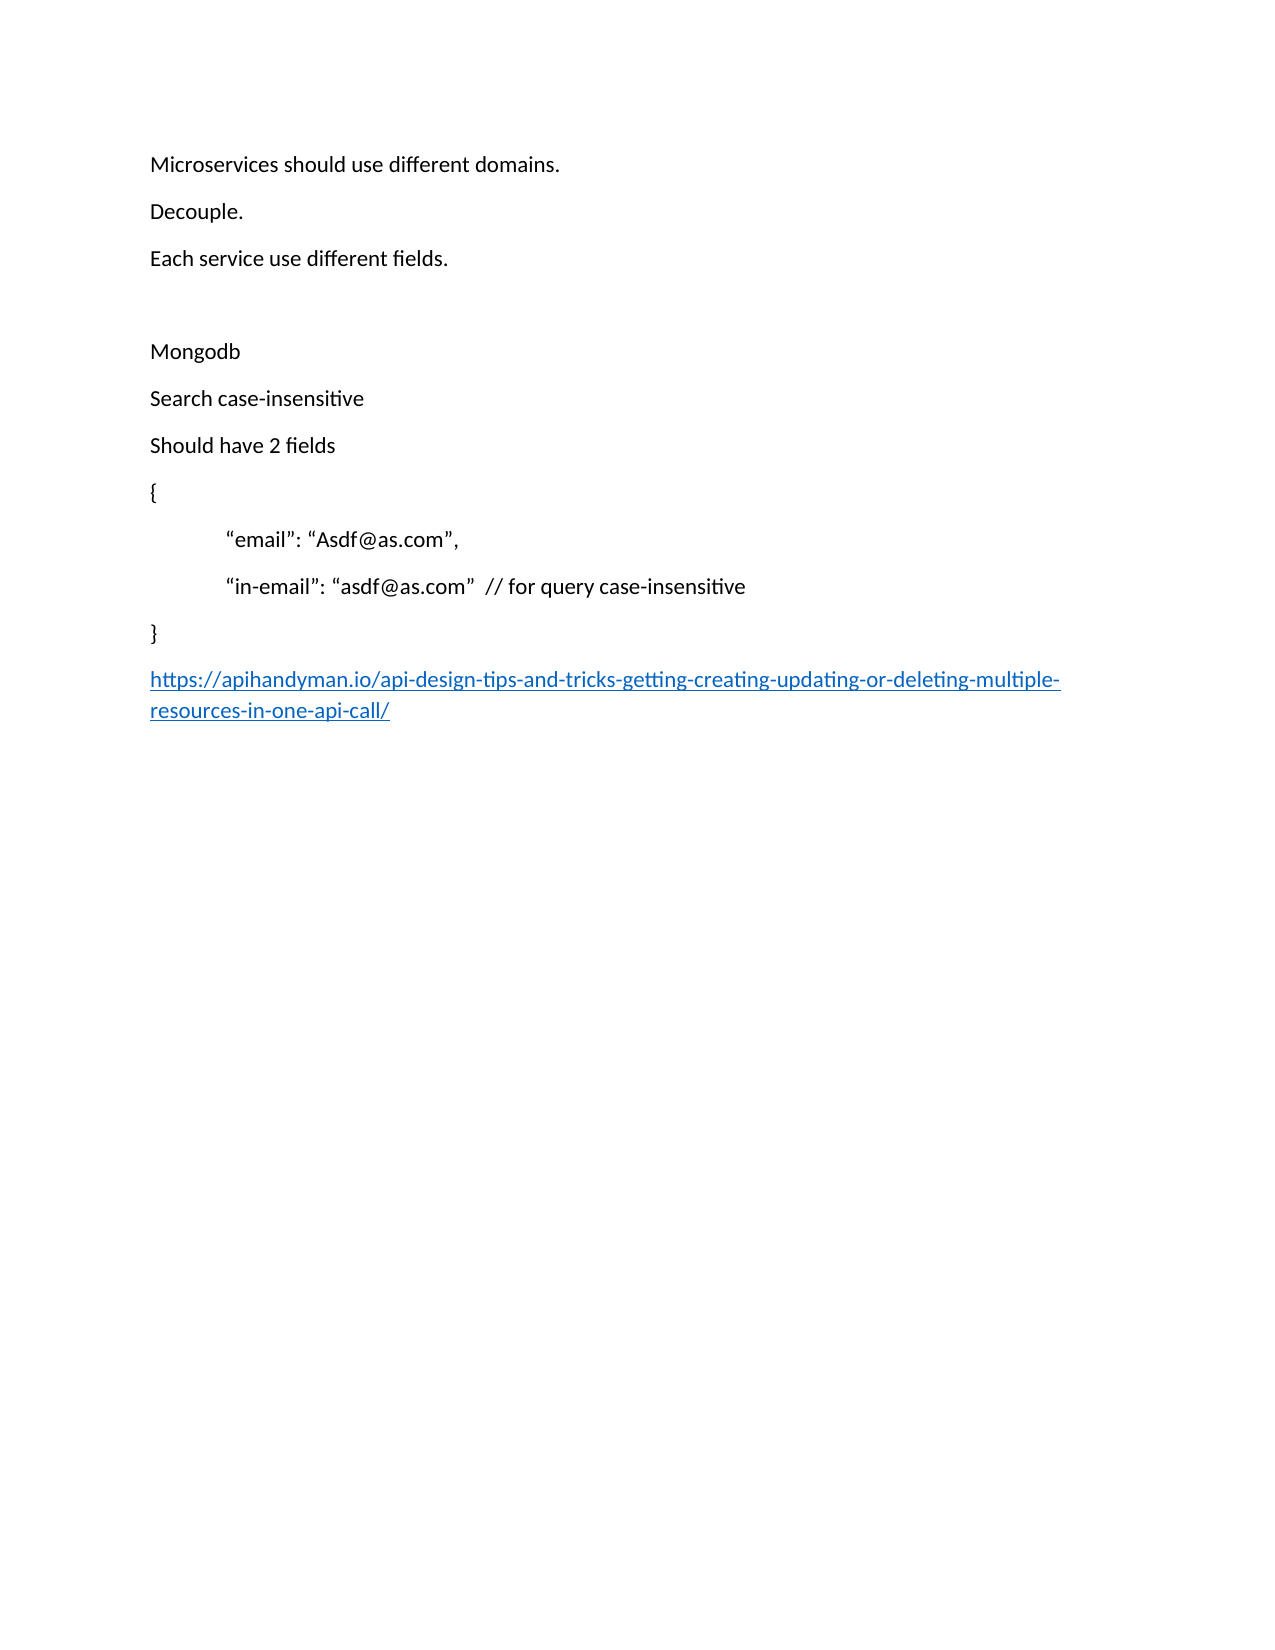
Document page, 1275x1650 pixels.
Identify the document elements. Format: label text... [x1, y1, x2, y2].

text Each service use different fields. [150, 244, 1125, 272]
text “email”: “Asdf@as.com”, [150, 525, 1125, 553]
text Mongodb [150, 337, 1125, 366]
text Search case-insensitive [150, 384, 1125, 412]
text Microservices should use different domains. [150, 150, 1125, 178]
text Should have 2 fields [150, 431, 1125, 459]
text } [150, 619, 1125, 647]
text “in-email”: “asdf@as.com” // for query case-insensitive [150, 572, 1125, 600]
text https://apihandyman.io/api-design-tips-and-tricks-getting-creating-updating-or-deleting-multiple-resources-in-one-api-call/ [150, 666, 1125, 724]
text { [150, 478, 1125, 506]
text Decouple. [150, 197, 1125, 225]
